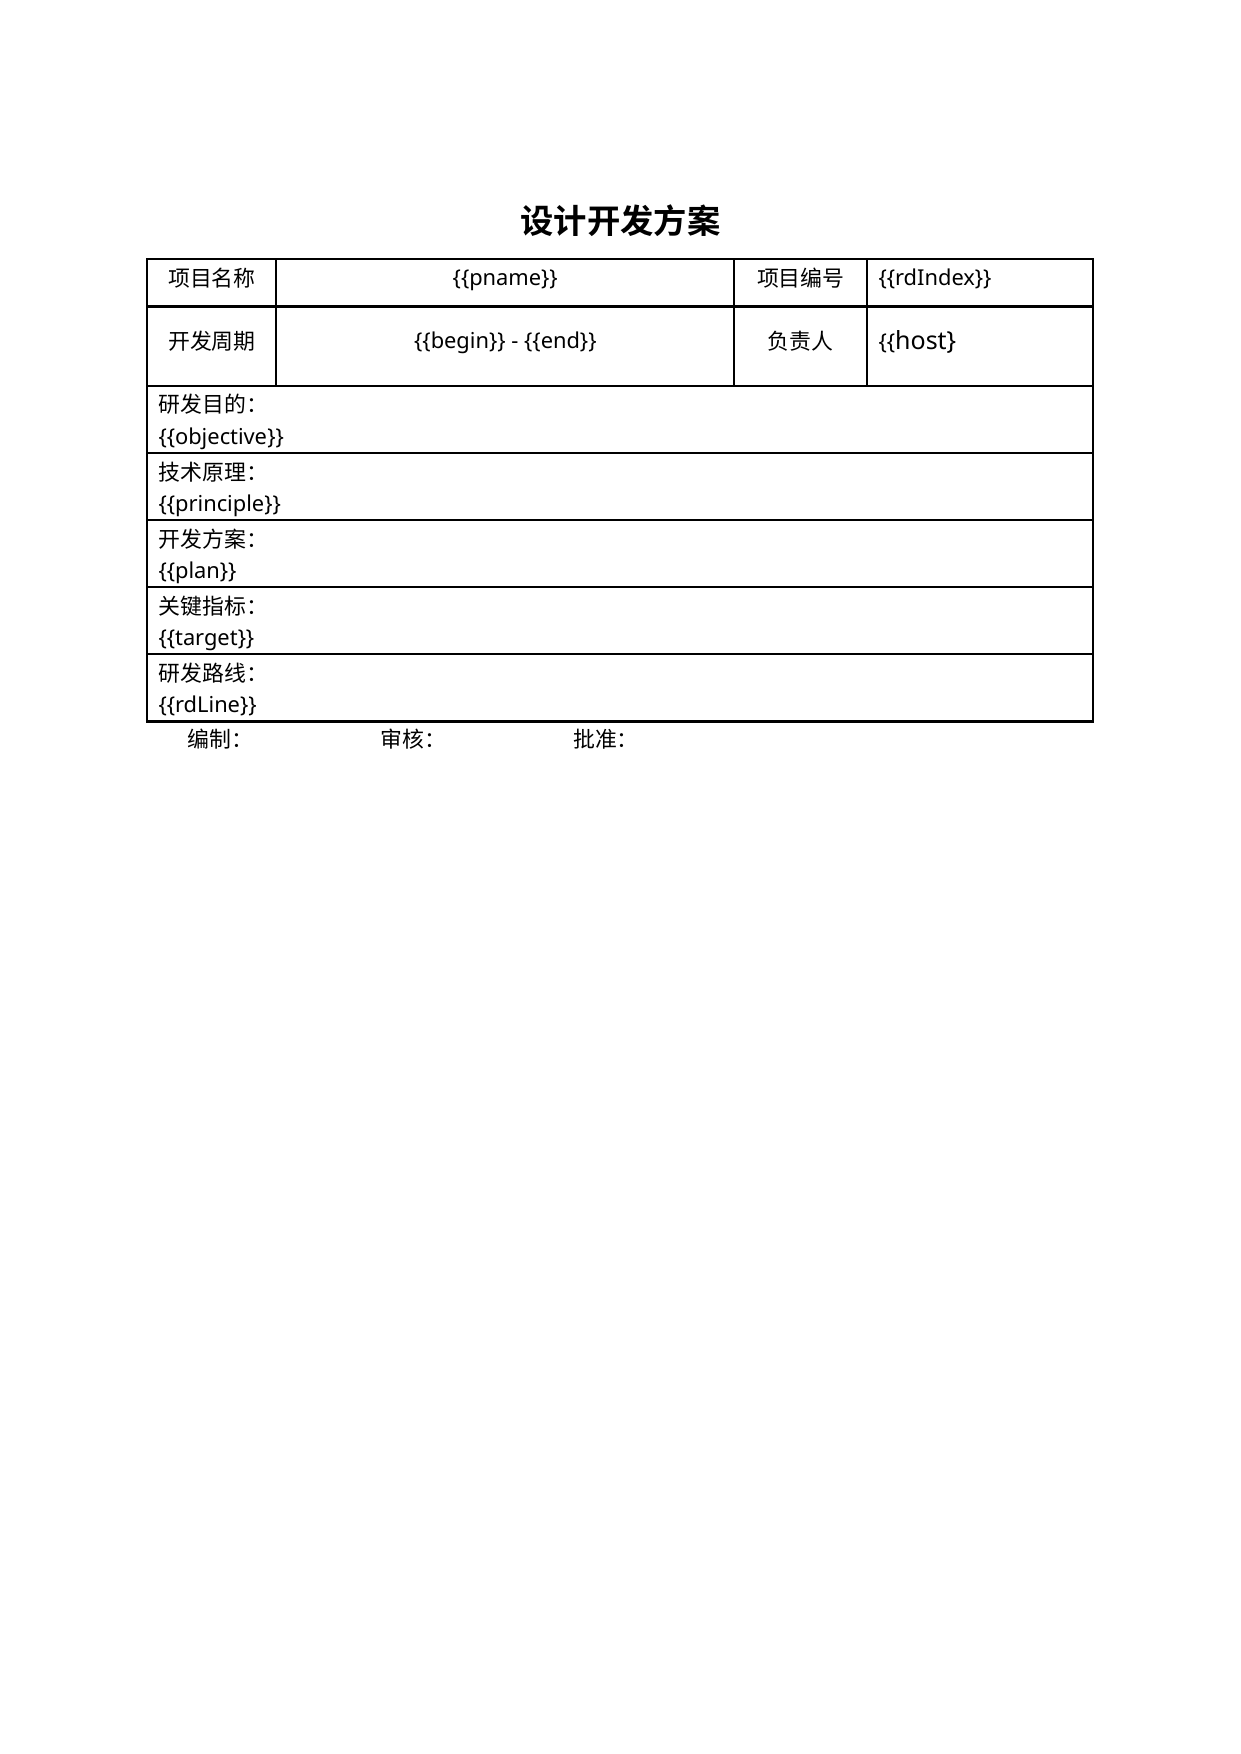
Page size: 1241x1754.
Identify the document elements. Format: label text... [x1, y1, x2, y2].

table_cell {{host} [868, 308, 1092, 385]
table_cell 关键指标： {{target}} [148, 588, 1092, 653]
table_header {{rdIndex}} [868, 260, 1092, 305]
text 编制： 审核： 批准： [187, 723, 1053, 754]
title 设计开发方案 [187, 187, 1053, 252]
table_cell 技术原理： {{principle}} [148, 454, 1092, 519]
table_cell {{begin}} - {{end}} [277, 308, 733, 385]
table_cell 负责人 [735, 308, 866, 385]
table_cell 开发周期 [148, 308, 275, 385]
table_cell 研发路线： {{rdLine}} [148, 655, 1092, 720]
table_header {{pname}} [277, 260, 733, 305]
table_header 项目编号 [735, 260, 866, 305]
table_cell 开发方案： {{plan}} [148, 521, 1092, 586]
table_header 项目名称 [148, 260, 275, 305]
table_cell 研发目的： {{objective}} [148, 387, 1092, 452]
